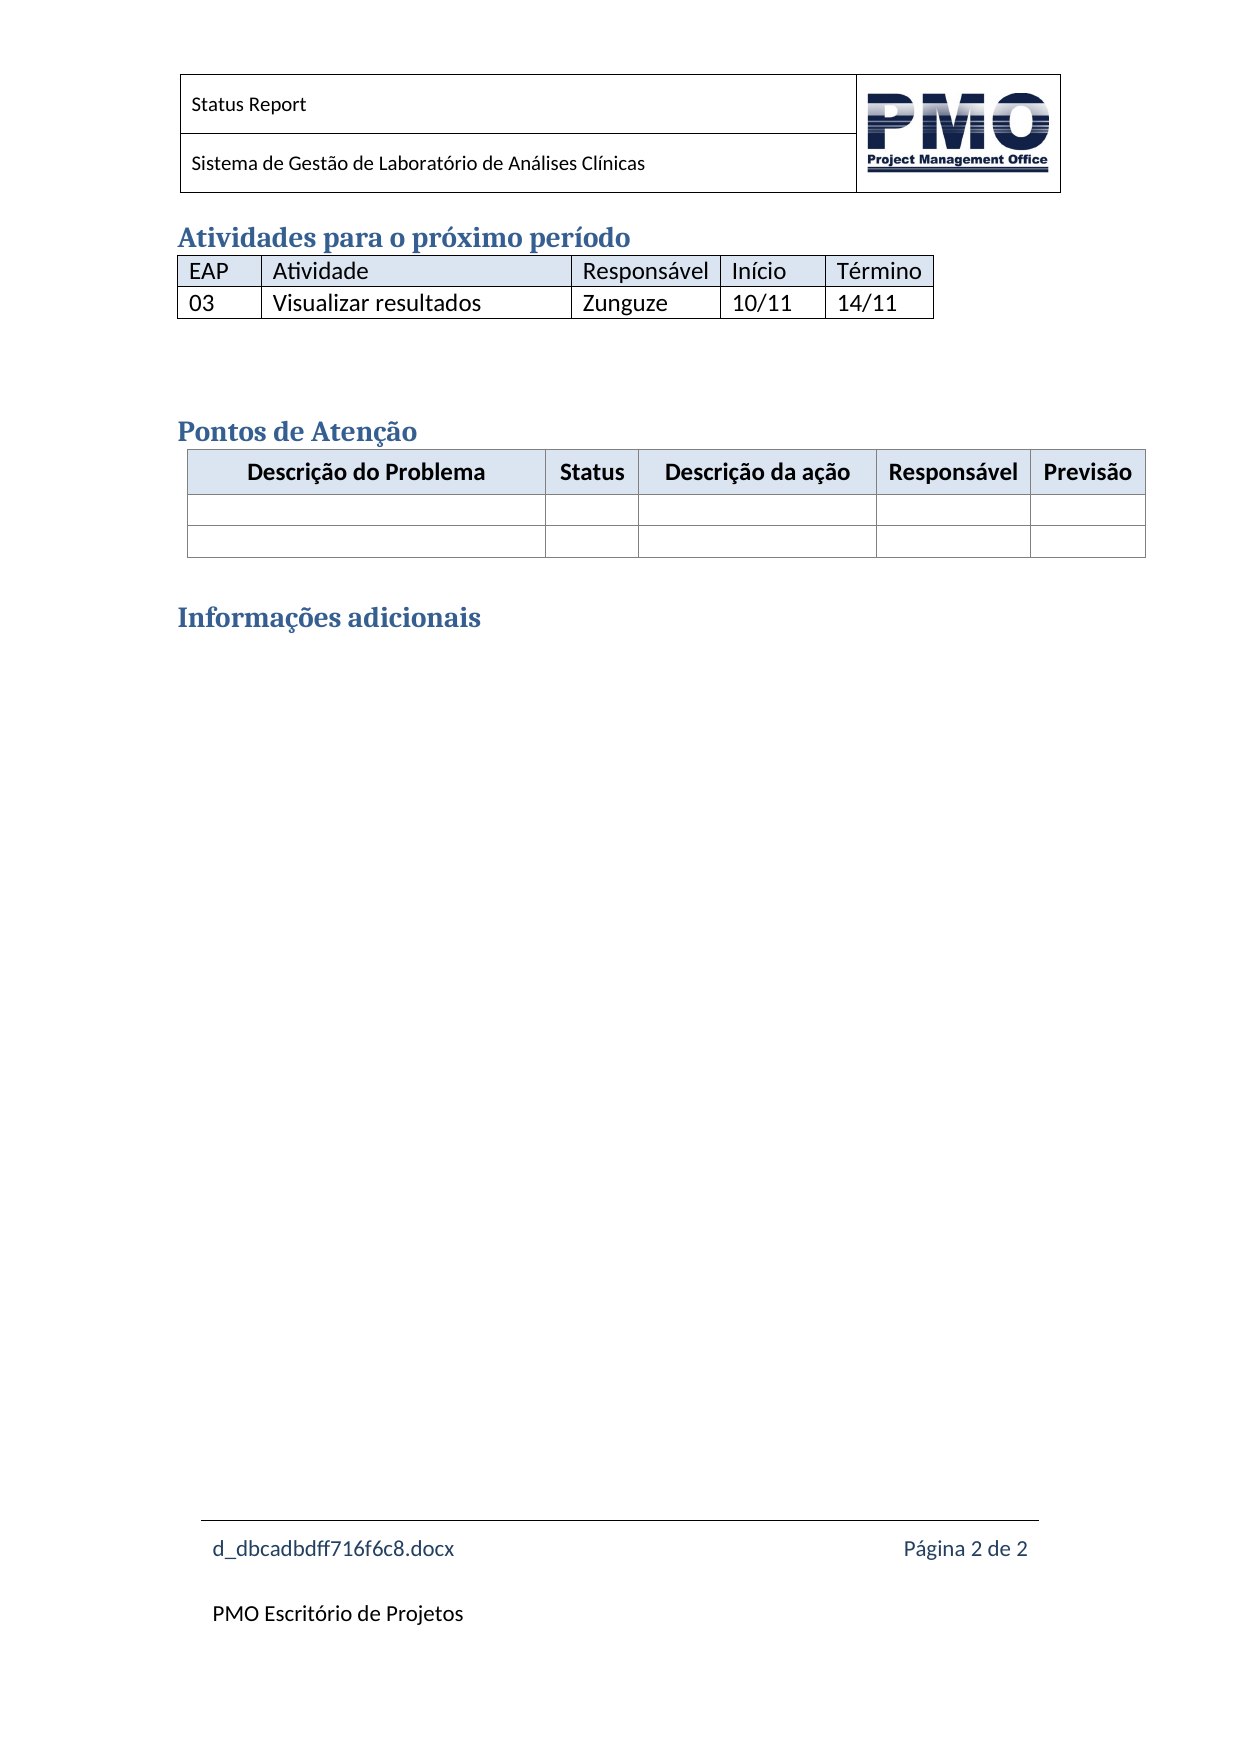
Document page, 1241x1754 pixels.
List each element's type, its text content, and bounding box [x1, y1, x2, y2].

table_header EAP [178, 256, 261, 286]
table_cell [546, 526, 638, 557]
subtitle Informações adicionais [177, 601, 1063, 634]
table_cell Visualizar resultados [262, 287, 571, 318]
table_cell [1031, 526, 1145, 557]
table_cell [546, 495, 638, 525]
table_header Status [546, 450, 638, 494]
table_header Descrição da ação [639, 450, 876, 494]
table_header Atividade [262, 256, 571, 286]
table_header Descrição do Problema [188, 450, 545, 494]
table_cell 03 [178, 287, 261, 318]
table_header Término [826, 256, 933, 286]
subtitle Atividades para o próximo período [177, 221, 1063, 254]
table_header Responsável [877, 450, 1030, 494]
table_cell 14/11 [826, 287, 933, 318]
table_cell [877, 526, 1030, 557]
table_header Início [721, 256, 825, 286]
table_cell [639, 526, 876, 557]
table_cell 10/11 [721, 287, 825, 318]
table_cell [188, 526, 545, 557]
table_cell Zunguze [572, 287, 720, 318]
table_cell [1031, 495, 1145, 525]
table_header Previsão [1031, 450, 1145, 494]
subtitle Pontos de Atenção [177, 415, 1063, 449]
picture [867, 93, 1049, 173]
table_cell [188, 495, 545, 525]
table_header Responsável [572, 256, 720, 286]
table_cell [639, 495, 876, 525]
table_cell [877, 495, 1030, 525]
